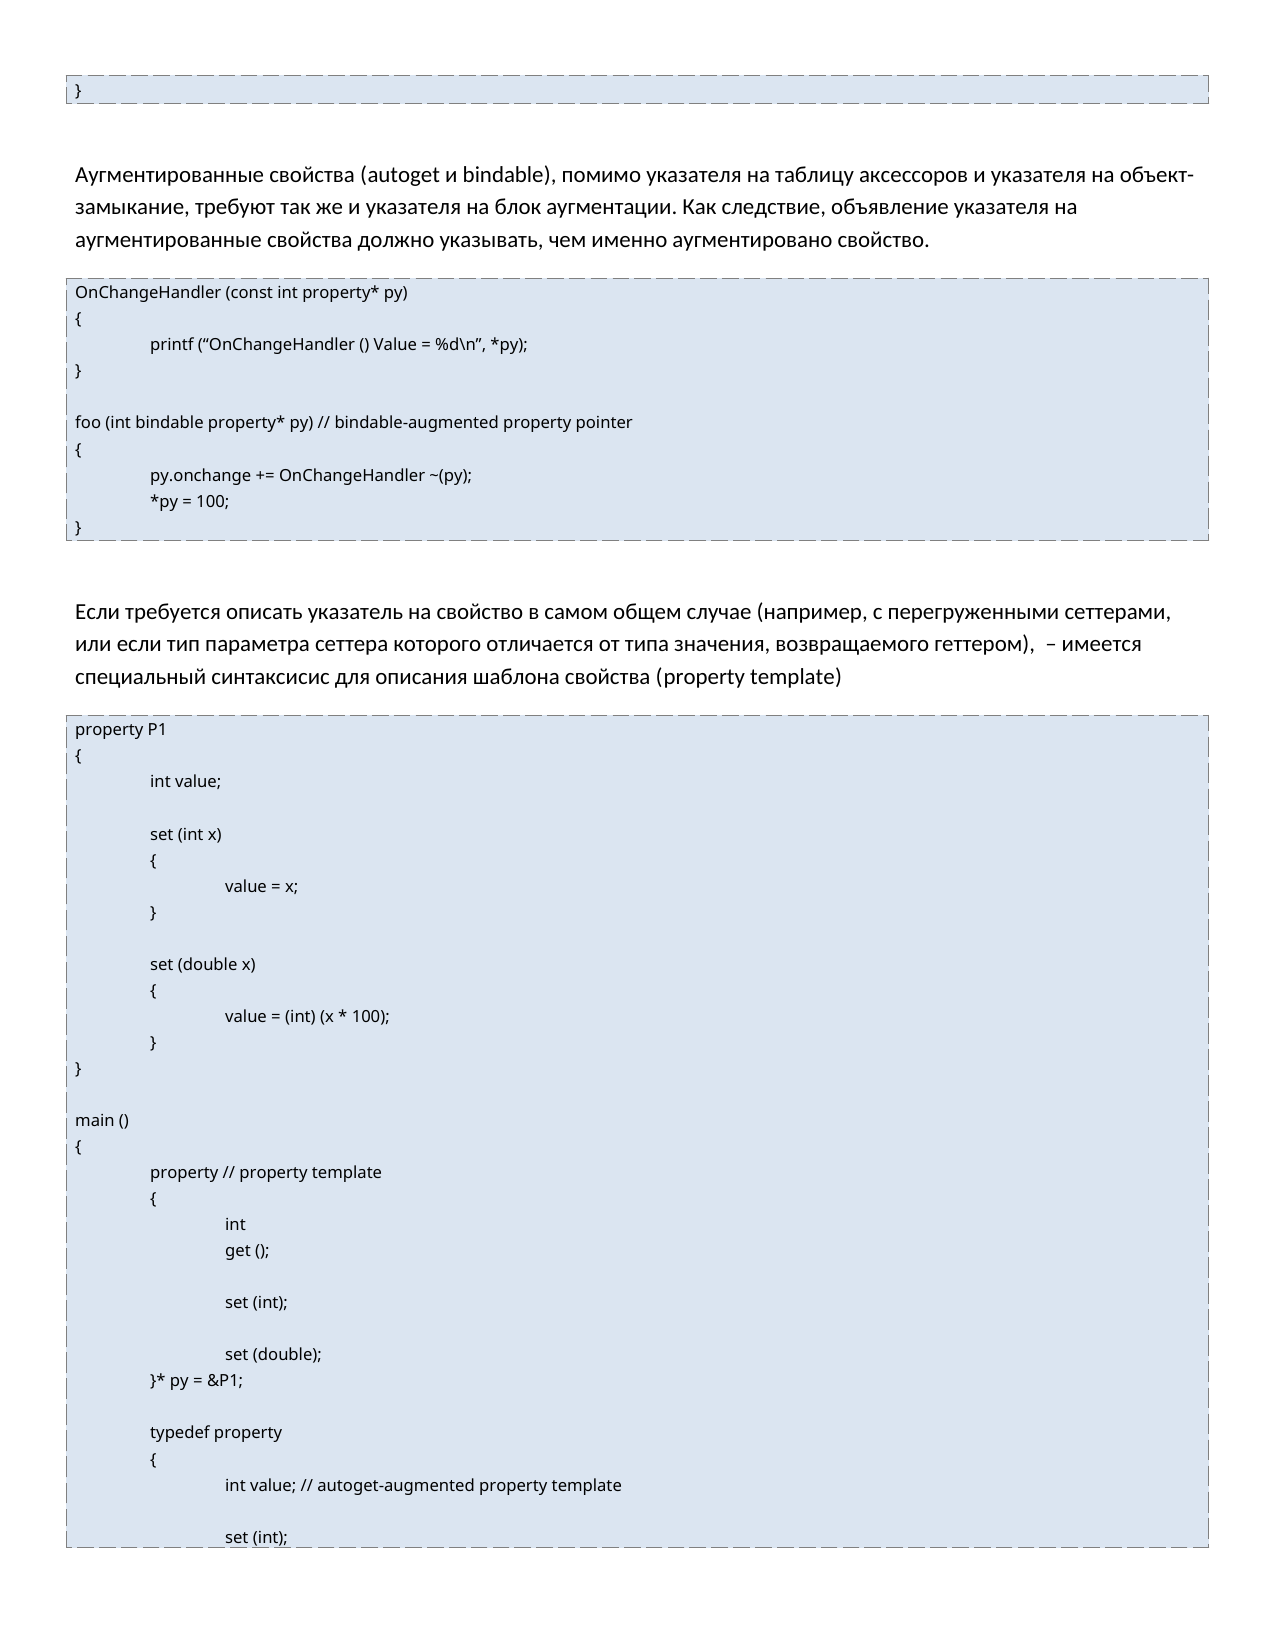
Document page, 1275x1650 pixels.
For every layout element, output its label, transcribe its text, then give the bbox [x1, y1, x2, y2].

text int value; [66, 767, 1209, 793]
text get (); [66, 1236, 1209, 1261]
text *py = 100; [66, 486, 1209, 512]
text py.onchange += OnChangeHandler ~(py); [66, 460, 1209, 486]
text { [66, 845, 1209, 871]
text set (int x) [66, 819, 1209, 845]
text { [66, 975, 1209, 1001]
text } [66, 75, 1209, 104]
text value = x; [66, 871, 1209, 897]
text } [66, 1053, 1209, 1079]
text { [66, 1183, 1209, 1209]
text { [66, 434, 1209, 460]
text { [66, 1131, 1209, 1157]
text printf (“OnChangeHandler () Value = %d\n”, *py); [66, 330, 1209, 356]
text } [66, 512, 1209, 541]
text int value; // autoget-augmented property template [66, 1470, 1209, 1496]
text foo (int bindable property* py) // bindable-augmented property pointer [66, 408, 1209, 434]
text OnChangeHandler (const int property* py) [66, 278, 1209, 303]
text main () [66, 1105, 1209, 1131]
text Если требуется описать указатель на свойство в самом общем случае (например, с перегруженными сеттерами, или если тип параметра сеттера которого отличается от типа значения, возвращаемого геттером), – имеется специальный синтаксисис для описания шаблона свойства (property template) [75, 597, 1200, 690]
text value = (int) (x * 100); [66, 1001, 1209, 1027]
text property // property template [66, 1157, 1209, 1183]
text { [66, 741, 1209, 767]
text typedef property [66, 1418, 1209, 1444]
text { [66, 1444, 1209, 1470]
text { [66, 304, 1209, 329]
text set (int); [66, 1288, 1209, 1313]
text set (double); [66, 1340, 1209, 1366]
text } [66, 1027, 1209, 1053]
text property P1 [66, 715, 1209, 741]
text int [66, 1209, 1209, 1235]
text } [66, 356, 1209, 382]
text }* py = &P1; [66, 1366, 1209, 1392]
text set (double x) [66, 949, 1209, 975]
text } [66, 897, 1209, 923]
text set (int); [66, 1522, 1209, 1548]
text Аугментированные свойства (autoget и bindable), помимо указателя на таблицу аксессоров и указателя на объект-замыкание, требуют так же и указателя на блок аугментации. Как следствие, объявление указателя на аугментированные свойства должно указывать, чем именно аугментировано свойство. [75, 160, 1200, 253]
